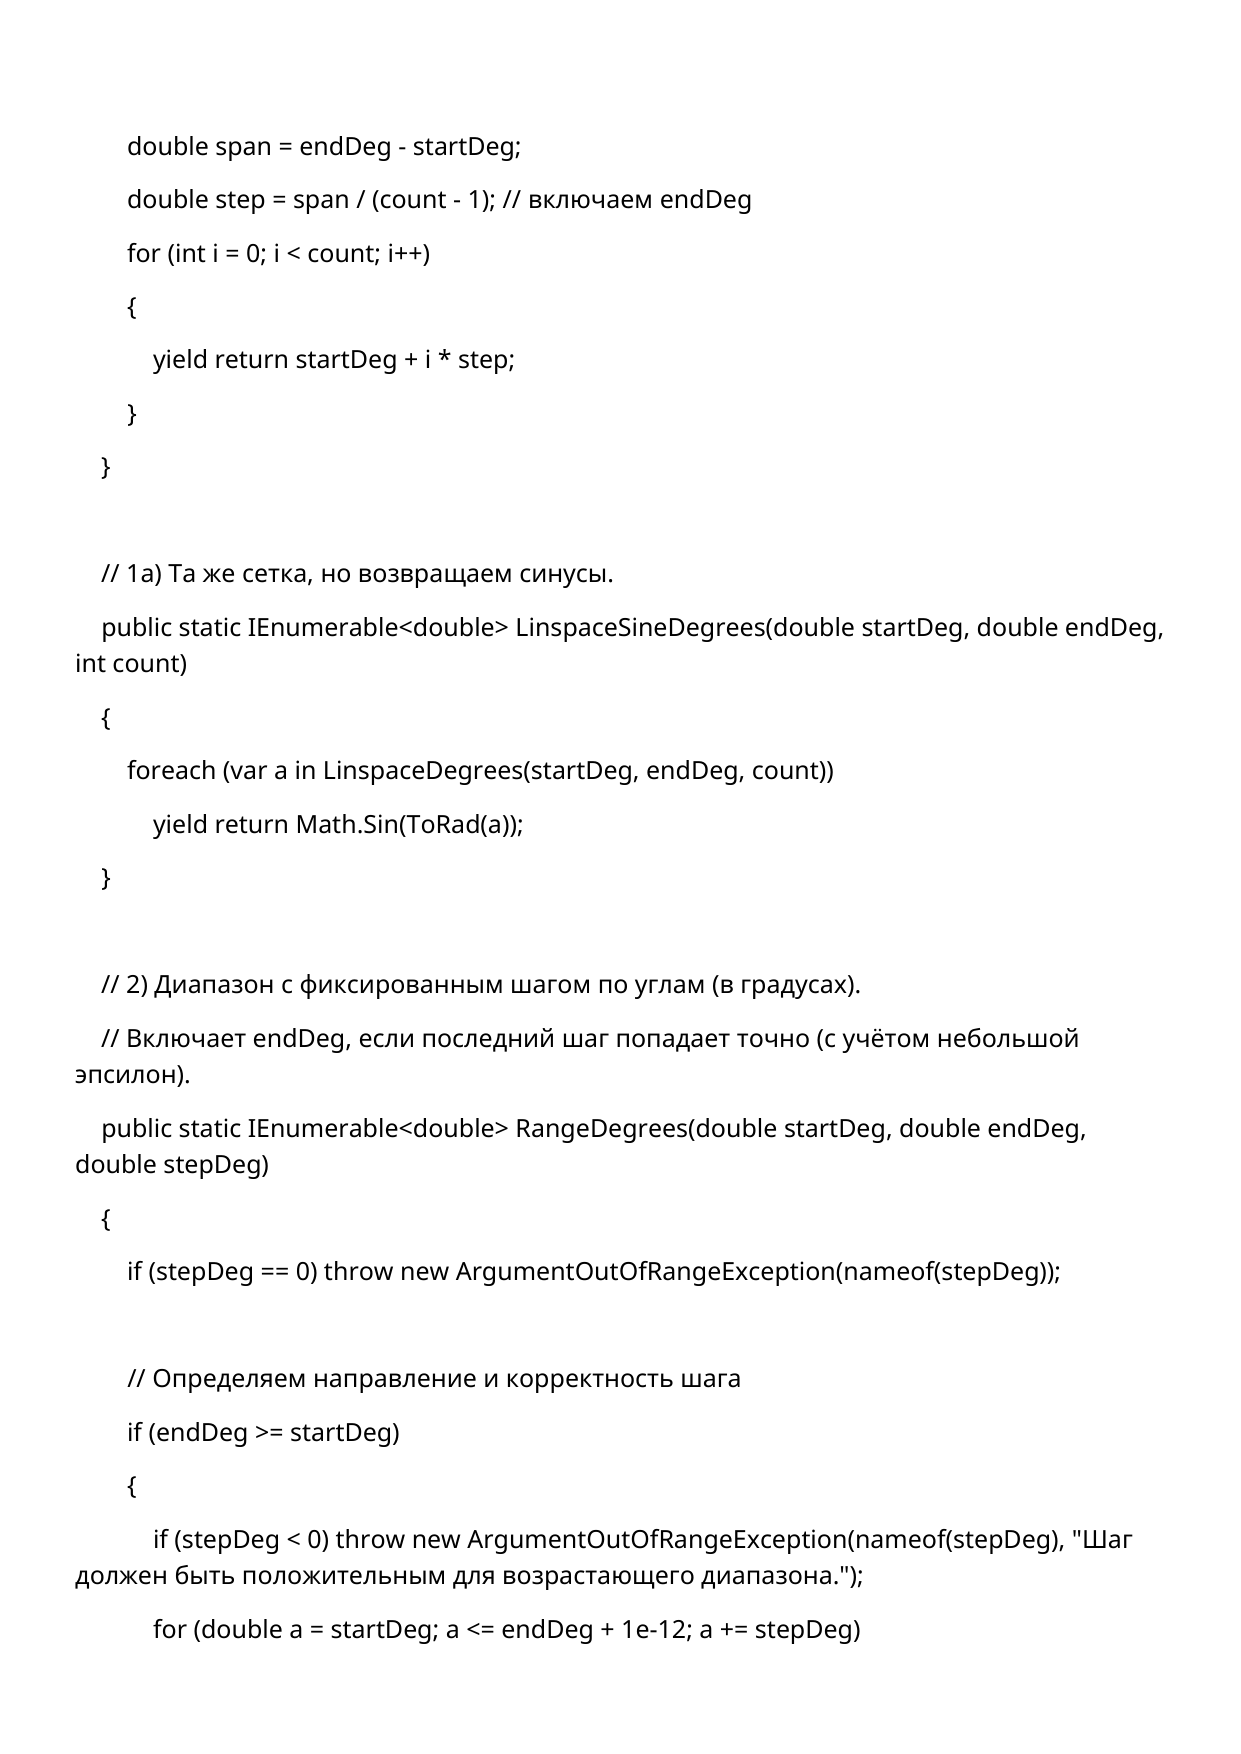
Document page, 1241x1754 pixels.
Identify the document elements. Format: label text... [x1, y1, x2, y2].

text double span = endDeg - startDeg; [75, 128, 1165, 162]
text foreach (var a in LinspaceDegrees(startDeg, endDeg, count)) [75, 753, 1165, 787]
text // 2) Диапазон с фиксированным шагом по углам (в градусах). [75, 967, 1165, 1001]
text { [75, 699, 1165, 734]
text // Определяем направление и корректность шага [75, 1361, 1165, 1395]
text public static IEnumerable<double> RangeDegrees(double startDeg, double endDeg, double stepDeg) [75, 1110, 1165, 1181]
text yield return Math.Sin(ToRad(a)); [75, 806, 1165, 841]
text public static IEnumerable<double> LinspaceSineDegrees(double startDeg, double endDeg, int count) [75, 609, 1165, 680]
text // 1a) Та же сетка, но возвращаем синусы. [75, 556, 1165, 590]
text if (stepDeg < 0) throw new ArgumentOutOfRangeException(nameof(stepDeg), "Шаг должен быть положительным для возрастающего диапазона."); [75, 1521, 1165, 1592]
text { [75, 1201, 1165, 1235]
text if (stepDeg == 0) throw new ArgumentOutOfRangeException(nameof(stepDeg)); [75, 1254, 1165, 1288]
text // Включает endDeg, если последний шаг попадает точно (с учётом небольшой эпсилон). [75, 1020, 1165, 1091]
text { [75, 289, 1165, 323]
text for (int i = 0; i < count; i++) [75, 235, 1165, 269]
text } [75, 396, 1165, 430]
text } [75, 860, 1165, 894]
text yield return startDeg + i * step; [75, 342, 1165, 376]
text if (endDeg >= startDeg) [75, 1414, 1165, 1448]
text double step = span / (count - 1); // включаем endDeg [75, 182, 1165, 216]
text { [75, 1468, 1165, 1502]
text } [75, 449, 1165, 483]
text for (double a = startDeg; a <= endDeg + 1e-12; a += stepDeg) [75, 1611, 1165, 1646]
